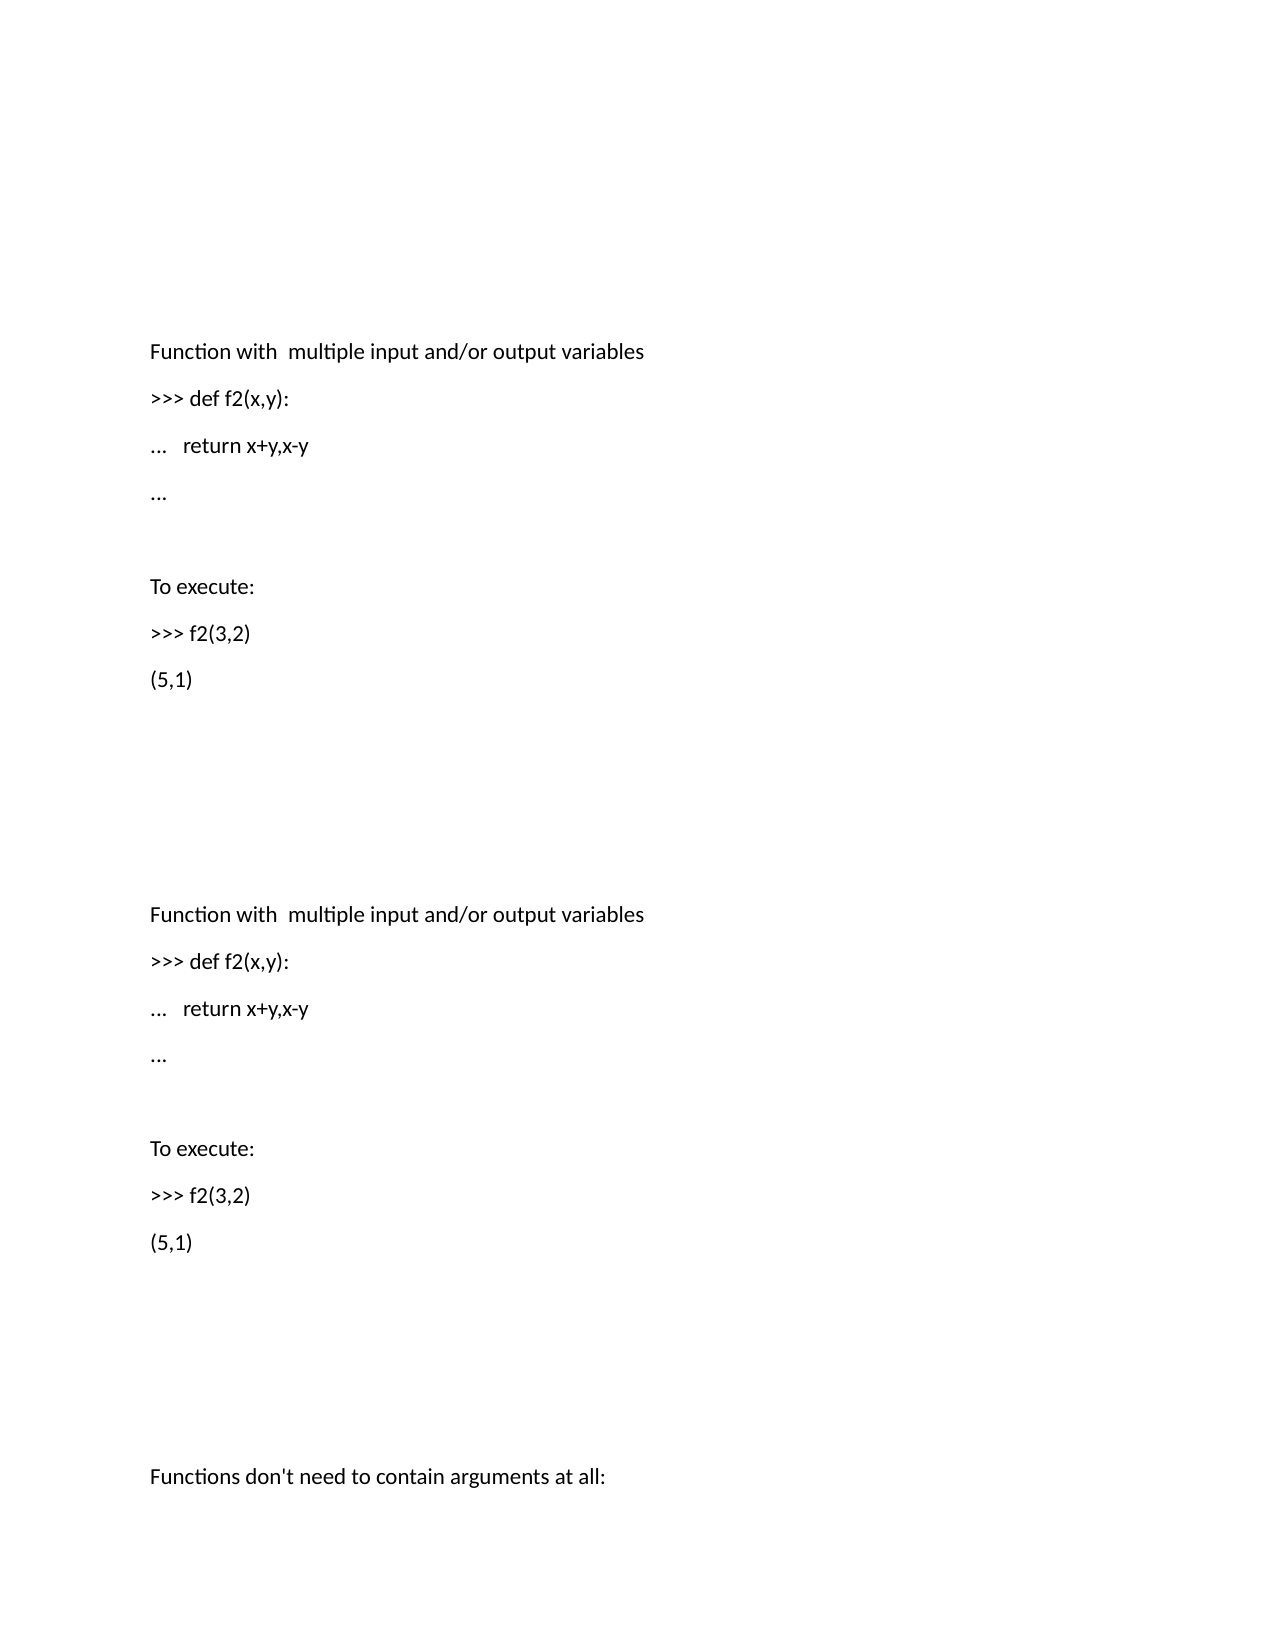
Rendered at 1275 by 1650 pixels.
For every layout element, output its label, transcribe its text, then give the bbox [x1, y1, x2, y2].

text (5,1) [150, 666, 1125, 694]
text ... return x+y,x-y [150, 431, 1125, 459]
text Functions don't need to contain arguments at all: [150, 1462, 1125, 1491]
text Function with multiple input and/or output variables [150, 337, 1125, 366]
text >>> def f2(x,y): [150, 947, 1125, 975]
text To execute: [150, 1134, 1125, 1162]
text Function with multiple input and/or output variables [150, 900, 1125, 928]
text >>> f2(3,2) [150, 1181, 1125, 1209]
text To execute: [150, 572, 1125, 600]
text ... [150, 478, 1125, 506]
text (5,1) [150, 1228, 1125, 1256]
text ... return x+y,x-y [150, 994, 1125, 1022]
text ... [150, 1041, 1125, 1069]
text >>> f2(3,2) [150, 619, 1125, 647]
text >>> def f2(x,y): [150, 384, 1125, 412]
